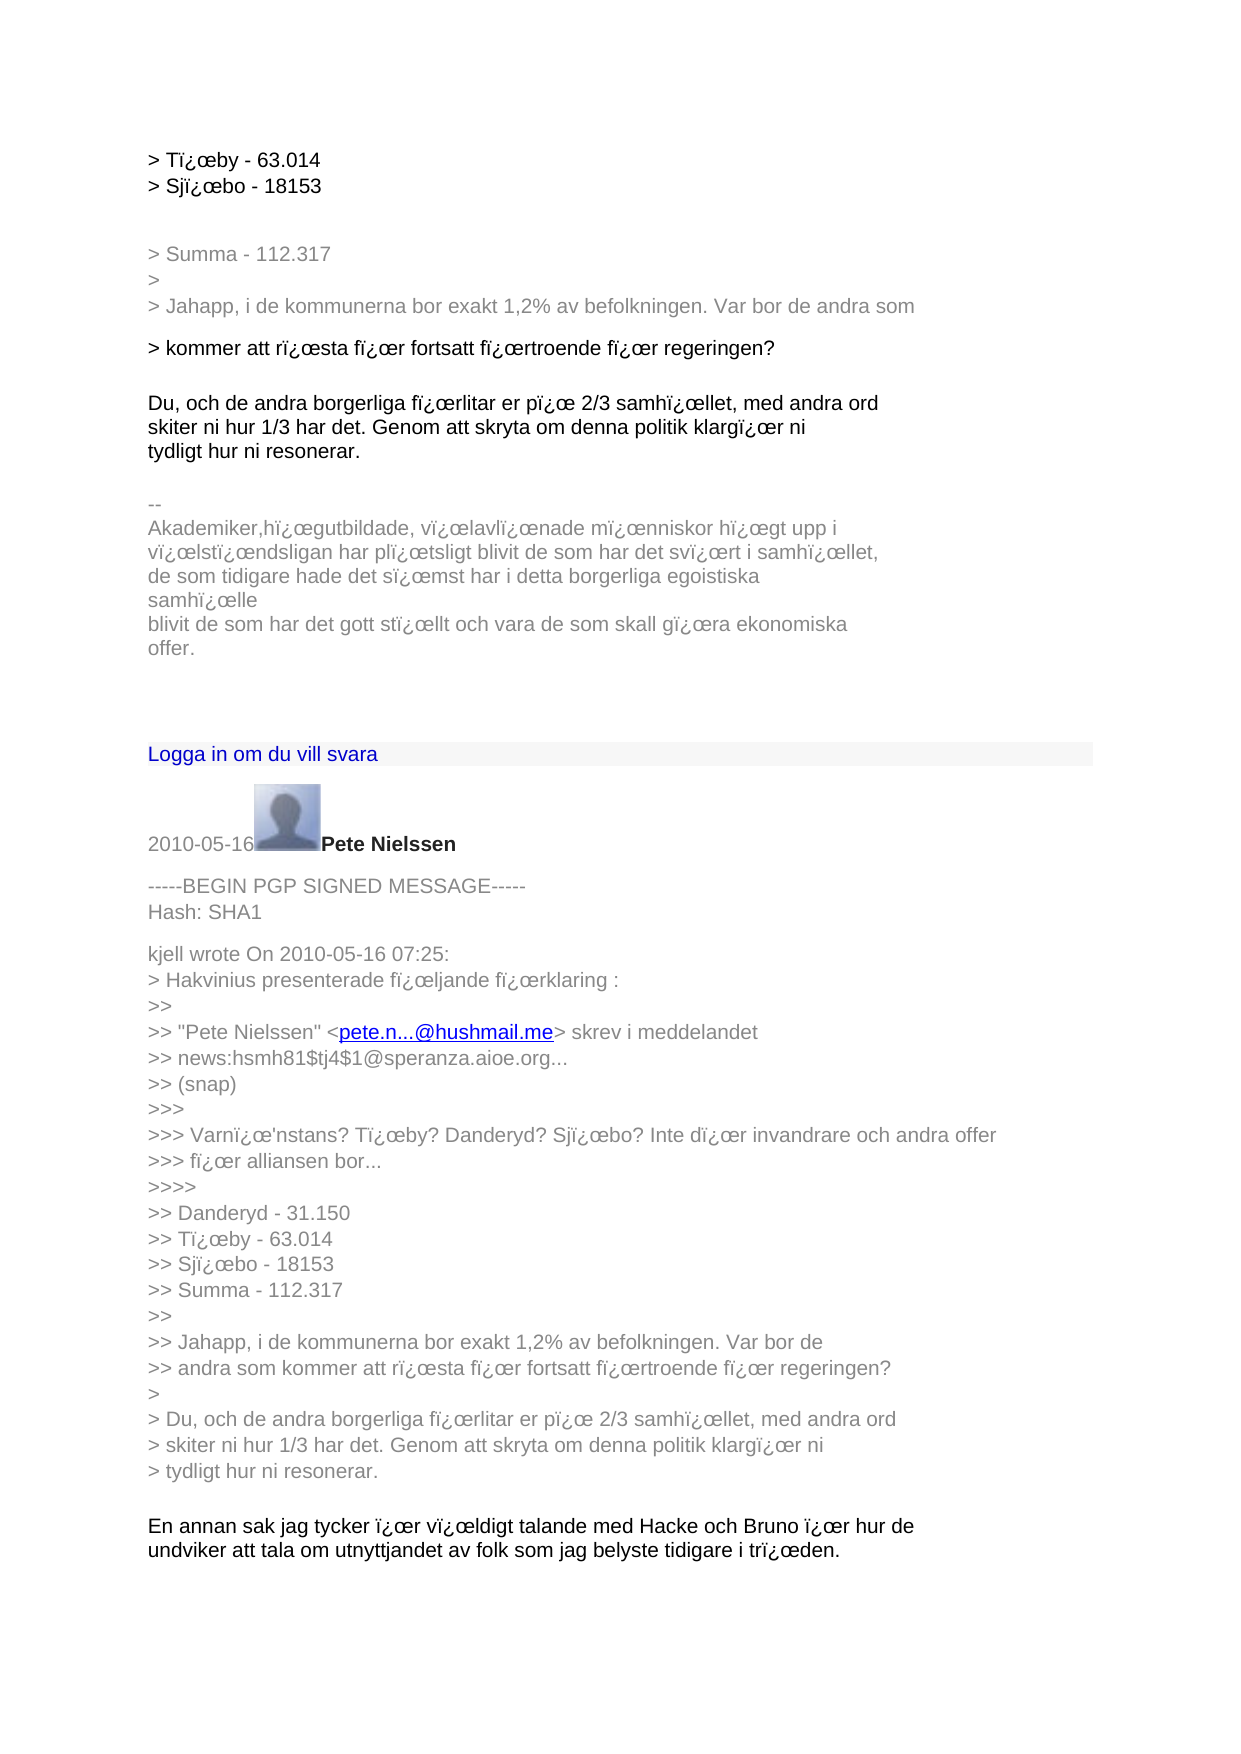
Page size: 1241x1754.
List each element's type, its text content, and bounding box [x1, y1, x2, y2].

text -----BEGIN PGP SIGNED MESSAGE----- Hash: SHA1 [148, 874, 1093, 924]
text > Summa - 112.317 > > Jahapp, i de kommunerna bor exakt 1,2% av befolkningen. Var bor de andra som [148, 216, 1093, 317]
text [148, 148, 1093, 197]
text Du, och de andra borgerliga fï¿œrlitar er pï¿œ 2/3 samhï¿œllet, med andra ord skiter ni hur 1/3 har det. Genom att skryta om denna politik klargï¿œr ni tydligt hur ni resonerar. [148, 391, 1093, 463]
text En annan sak jag tycker ï¿œr vï¿œldigt talande med Hacke och Bruno ï¿œr hur de undviker att tala om utnyttjandet av folk som jag belyste tidigare i trï¿œden. [148, 1514, 1093, 1562]
text -- Akademiker,hï¿œgutbildade, vï¿œlavlï¿œnade mï¿œnniskor hï¿œgt upp i vï¿œlstï¿œndsligan har plï¿œtsligt blivit de som har det svï¿œrt i samhï¿œllet, de som tidigare hade det sï¿œmst har i detta borgerliga egoistiska samhï¿œlle blivit de som har det gott stï¿œllt och vara de som skall gï¿œra ekonomiska offer. [148, 492, 1093, 660]
text > kommer att rï¿œsta fï¿œr fortsatt fï¿œrtroende fï¿œr regeringen? [148, 336, 1093, 360]
text Logga in om du vill svara [148, 742, 1093, 766]
picture [254, 784, 321, 851]
text kjell wrote On 2010-05-16 07:25: > Hakvinius presenterade fï¿œljande fï¿œrklaring : >> >> "Pete Nielssen" <pete.n...@hushmail.me> skrev i meddelandet >> news:hsmh81$tj4$1@speranza.aioe.org... >> (snap) >>> >>> Varnï¿œ'nstans? Tï¿œby? Danderyd? Sjï¿œbo? Inte dï¿œr invandrare och andra offer >>> fï¿œr alliansen bor... >>>> >> Danderyd - 31.150 >> Tï¿œby - 63.014 >> Sjï¿œbo - 18153 >> Summa - 112.317 >> >> Jahapp, i de kommunerna bor exakt 1,2% av befolkningen. Var bor de >> andra som kommer att rï¿œsta fï¿œr fortsatt fï¿œrtroende fï¿œr regeringen? > > Du, och de andra borgerliga fï¿œrlitar er pï¿œ 2/3 samhï¿œllet, med andra ord > skiter ni hur 1/3 har det. Genom att skryta om denna politik klargï¿œr ni > tydligt hur ni resonerar. [148, 942, 1093, 1483]
text 2010-05-16Pete Nielssen [148, 784, 1093, 855]
